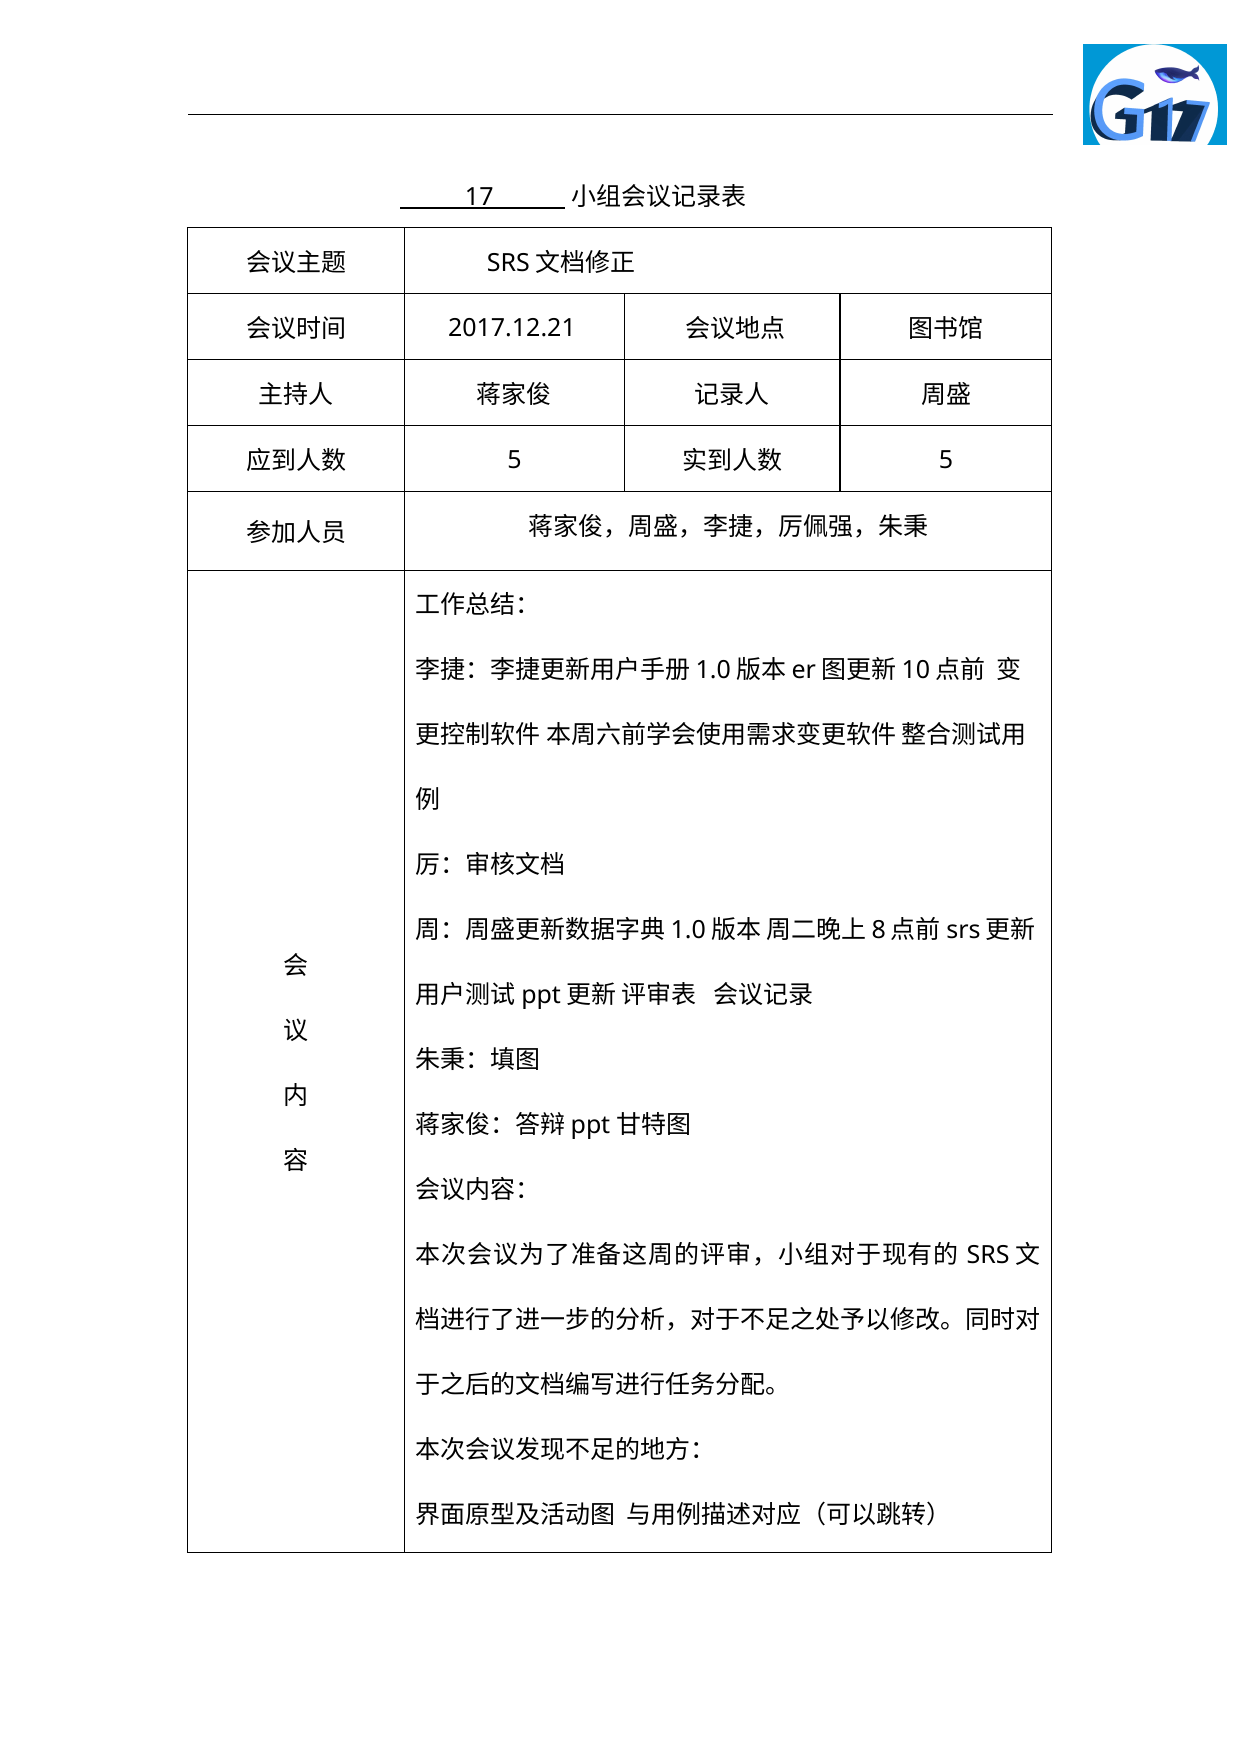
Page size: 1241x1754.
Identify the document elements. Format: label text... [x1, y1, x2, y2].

table_cell 会议地点 [625, 294, 839, 359]
text 17 小组会议记录表 [187, 162, 1053, 227]
table_header SRS文档修正 [405, 228, 1051, 293]
table_cell 5 [841, 426, 1051, 491]
table_cell 蒋家俊 [405, 360, 624, 425]
picture [1090, 44, 1217, 145]
table_cell 应到人数 [188, 426, 404, 491]
table_cell 5 [405, 426, 624, 491]
table_cell 主持人 [188, 360, 404, 425]
table_cell 会 议 内 容 [188, 571, 404, 1552]
table_cell 会议时间 [188, 294, 404, 359]
table_cell 2017.12.21 [405, 294, 624, 359]
table_header 会议主题 [188, 228, 404, 293]
table_cell 记录人 [625, 360, 839, 425]
table_cell 实到人数 [625, 426, 839, 491]
table_cell 蒋家俊，周盛，李捷，厉佩强，朱秉 [405, 492, 1051, 569]
table_cell 图书馆 [841, 294, 1051, 359]
table_cell 参加人员 [188, 492, 404, 569]
table_cell 周盛 [841, 360, 1051, 425]
